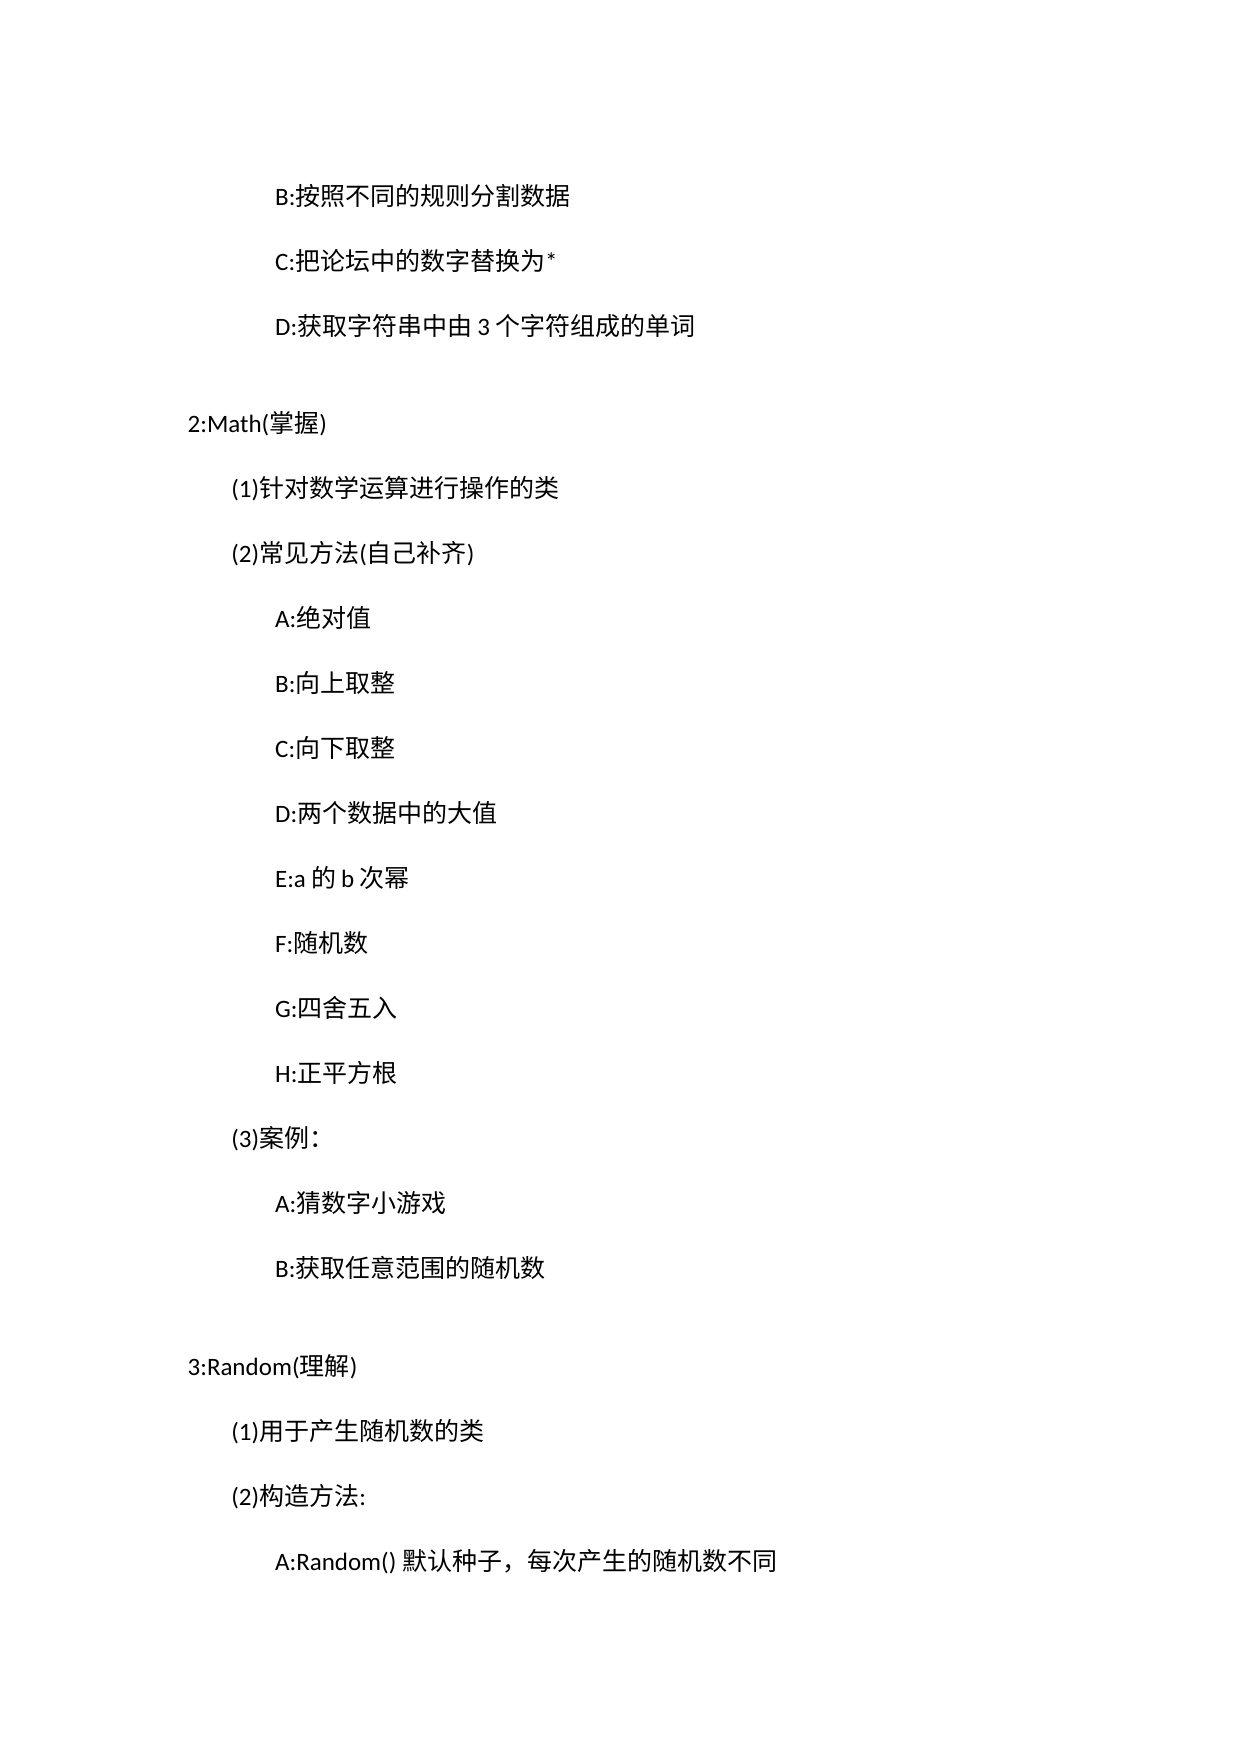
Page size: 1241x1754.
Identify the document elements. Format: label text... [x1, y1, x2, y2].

text A:猜数字小游戏 [187, 1169, 1053, 1234]
text B:按照不同的规则分割数据 [187, 162, 1053, 227]
text D:两个数据中的大值 [187, 779, 1053, 844]
text (3)案例： [187, 1104, 1053, 1169]
text (2)常见方法(自己补齐) [187, 519, 1053, 584]
text A:Random() 默认种子，每次产生的随机数不同 [187, 1527, 1053, 1592]
text (2)构造方法: [187, 1462, 1053, 1527]
text B:获取任意范围的随机数 [187, 1234, 1053, 1299]
text B:向上取整 [187, 649, 1053, 714]
text 3:Random(理解) [187, 1332, 1053, 1397]
text (1)用于产生随机数的类 [187, 1397, 1053, 1462]
text E:a的b次幂 [187, 844, 1053, 909]
text 2:Math(掌握) [187, 389, 1053, 454]
text C:把论坛中的数字替换为* [187, 227, 1053, 292]
text C:向下取整 [187, 714, 1053, 779]
text D:获取字符串中由3个字符组成的单词 [187, 292, 1053, 357]
text F:随机数 [187, 909, 1053, 974]
text H:正平方根 [187, 1039, 1053, 1104]
text (1)针对数学运算进行操作的类 [187, 454, 1053, 519]
text G:四舍五入 [187, 974, 1053, 1039]
text A:绝对值 [187, 584, 1053, 649]
